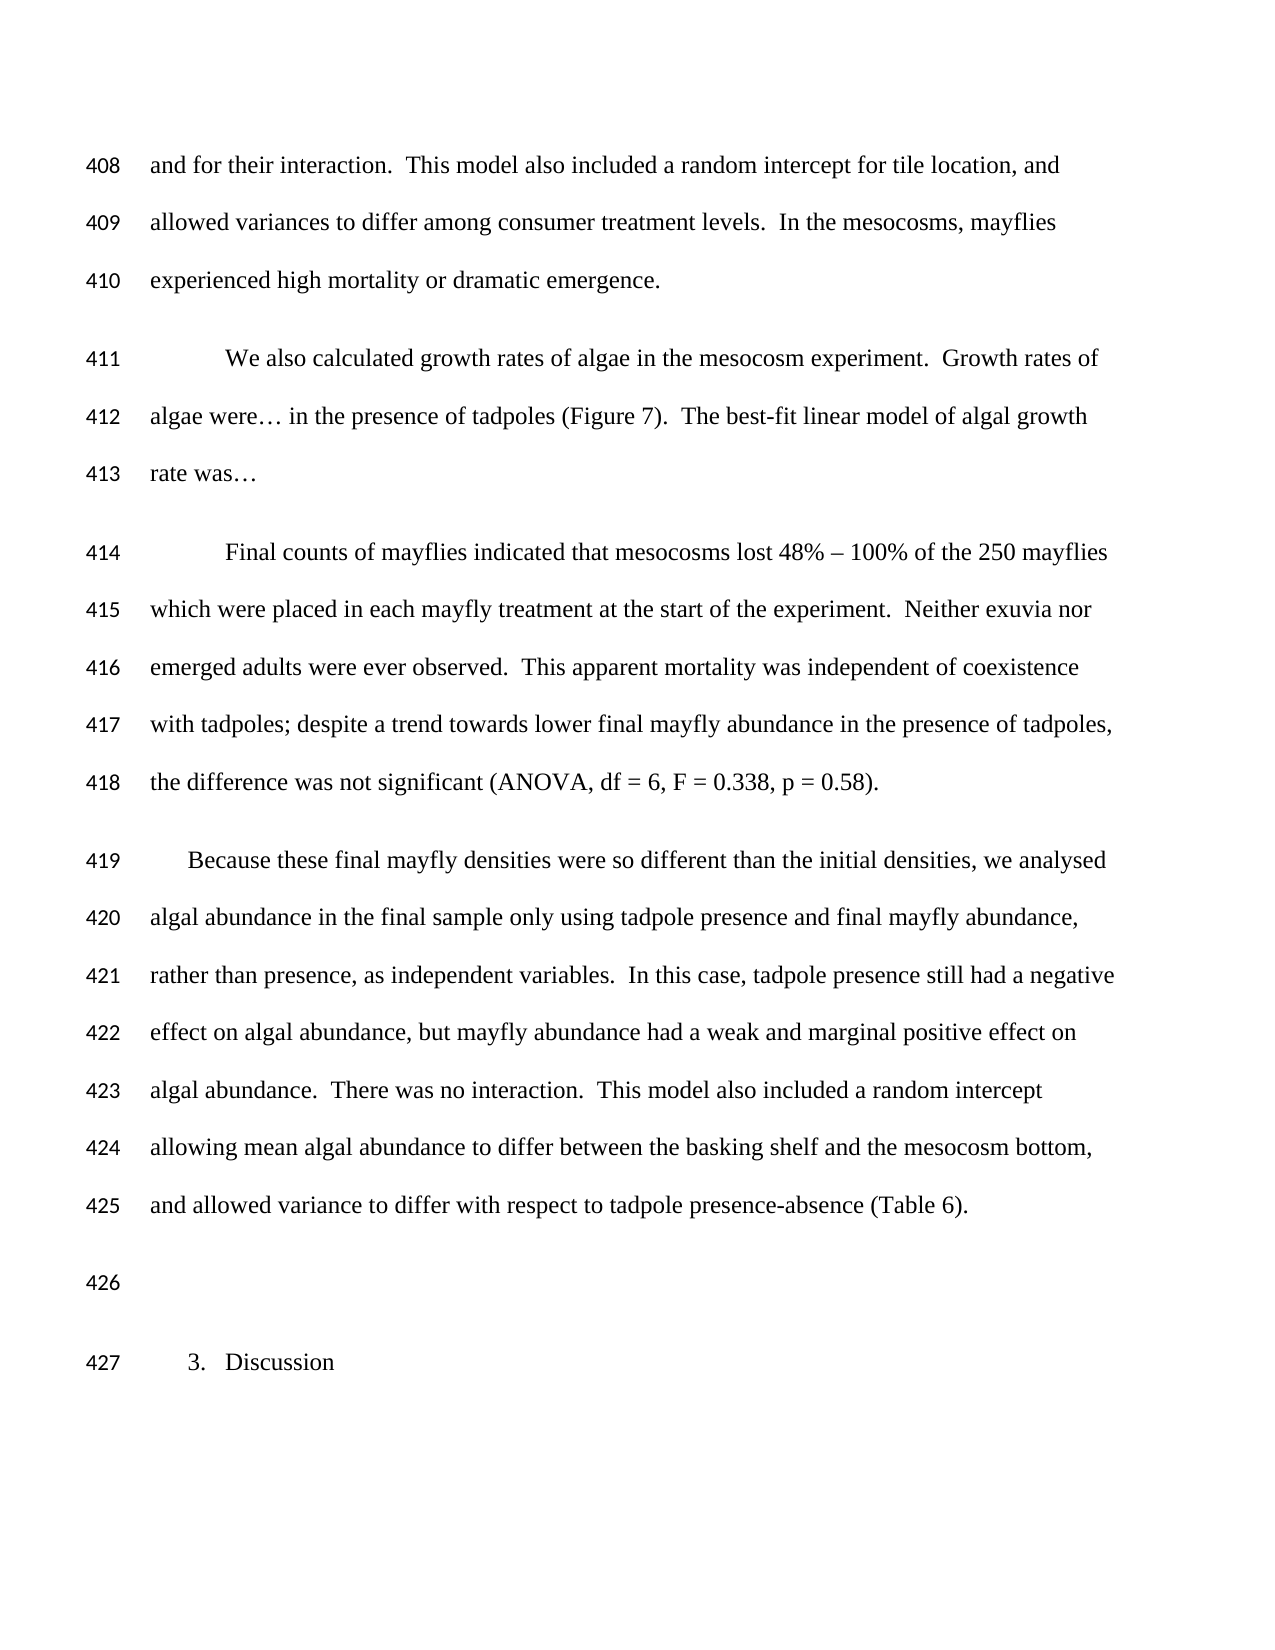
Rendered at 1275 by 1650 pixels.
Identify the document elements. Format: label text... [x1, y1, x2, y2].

text Final counts of mayflies indicated that mesocosms lost 48% – 100% of the 250 mayflies which were placed in each mayfly treatment at the start of the experiment. Neither exuvia nor emerged adults were ever observed. This apparent mortality was independent of coexistence with tadpoles; despite a trend towards lower final mayfly abundance in the presence of tadpoles, the difference was not significant (ANOVA, df = 6, F = 0.338, p = 0.58). [150, 537, 1125, 795]
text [150, 150, 1125, 294]
list Discussion [187, 1347, 1125, 1375]
text We also calculated growth rates of algae in the mesocosm experiment. Growth rates of algae were… in the presence of tadpoles (Figure 7). The best-fit linear model of algal growth rate was… [150, 343, 1125, 487]
text Because these final mayfly densities were so different than the initial densities, we analysed algal abundance in the final sample only using tadpole presence and final mayfly abundance, rather than presence, as independent variables. In this case, tadpole presence still had a negative effect on algal abundance, but mayfly abundance had a weak and marginal positive effect on algal abundance. There was no interaction. This model also included a random intercept allowing mean algal abundance to differ between the basking shelf and the mesocosm bottom, and allowed variance to differ with respect to tadpole presence-absence (Table 6). [150, 845, 1125, 1219]
